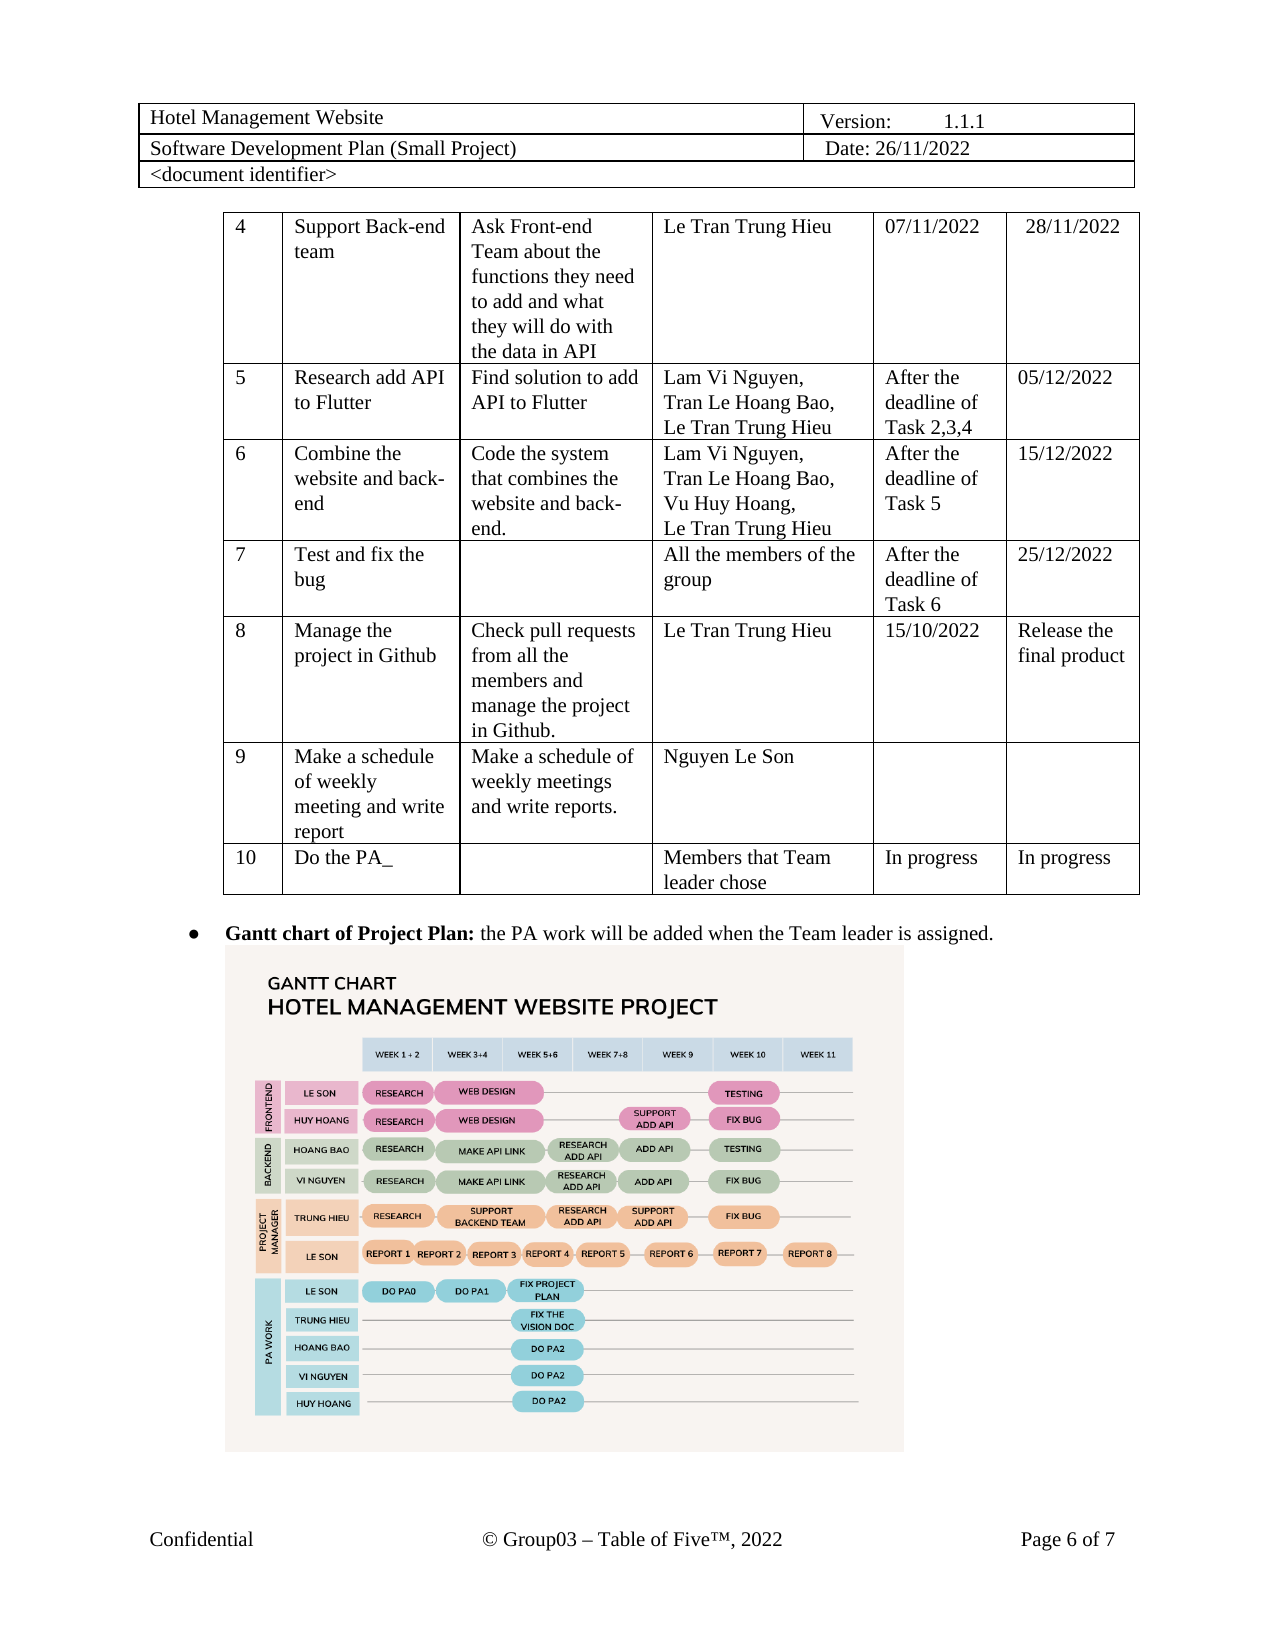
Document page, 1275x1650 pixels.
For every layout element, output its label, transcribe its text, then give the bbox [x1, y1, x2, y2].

table_cell Le Tran Trung Hieu [653, 617, 873, 742]
table_cell 8 [224, 617, 282, 742]
table_cell 07/11/2022 [874, 213, 1006, 363]
table_cell [874, 743, 1006, 843]
table_cell Support Back-end team [283, 213, 459, 363]
table_cell Code the system that combines the website and back-end. [461, 440, 652, 540]
table_cell Research add API to Flutter [283, 364, 459, 439]
table_cell Make a schedule of weekly meetings and write reports. [461, 743, 652, 843]
table_cell 15/12/2022 [1007, 440, 1139, 540]
table_cell All the members of the group [653, 541, 873, 616]
table_cell 5 [224, 364, 282, 439]
table_cell Le Tran Trung Hieu [653, 213, 873, 363]
table_cell Combine the website and back-end [283, 440, 459, 540]
table_cell Members that Team leader chose [653, 844, 873, 894]
table_cell Ask Front-end Team about the functions they need to add and what they will do with the data in API [461, 213, 652, 363]
picture [225, 945, 904, 1452]
table_cell Do the PA_ [283, 844, 459, 894]
table_cell [1007, 743, 1139, 843]
table_cell [461, 541, 652, 616]
table_cell 15/10/2022 [874, 617, 1006, 742]
table_cell In progress [874, 844, 1006, 894]
table_cell 10 [224, 844, 282, 894]
table_cell [461, 844, 652, 894]
table_cell After the deadline of Task 6 [874, 541, 1006, 616]
table_cell Manage the project in Github [283, 617, 459, 742]
table_cell Check pull requests from all the members and manage the project in Github. [461, 617, 652, 742]
table_cell 4 [224, 213, 282, 363]
table_cell In progress [1007, 844, 1139, 894]
table_cell 7 [224, 541, 282, 616]
table_cell 28/11/2022 [1007, 213, 1139, 363]
table_cell Nguyen Le Son [653, 743, 873, 843]
list Gantt chart of Project Plan: the PA work will be added when the Team leader is assigned. [187, 920, 1125, 945]
table_cell After the deadline of Task 5 [874, 440, 1006, 540]
table_cell 25/12/2022 [1007, 541, 1139, 616]
table_cell After the deadline of Task 2,3,4 [874, 364, 1006, 439]
table_cell Lam Vi Nguyen, Tran Le Hoang Bao, Vu Huy Hoang, Le Tran Trung Hieu [653, 440, 873, 540]
table_cell 9 [224, 743, 282, 843]
table_cell Lam Vi Nguyen, Tran Le Hoang Bao, Le Tran Trung Hieu [653, 364, 873, 439]
table_cell Release the final product [1007, 617, 1139, 742]
table_cell Test and fix the bug [283, 541, 459, 616]
table_cell 05/12/2022 [1007, 364, 1139, 439]
table_cell Find solution to add API to Flutter [461, 364, 652, 439]
table_cell Make a schedule of weekly meeting and write report [283, 743, 459, 843]
table_cell 6 [224, 440, 282, 540]
